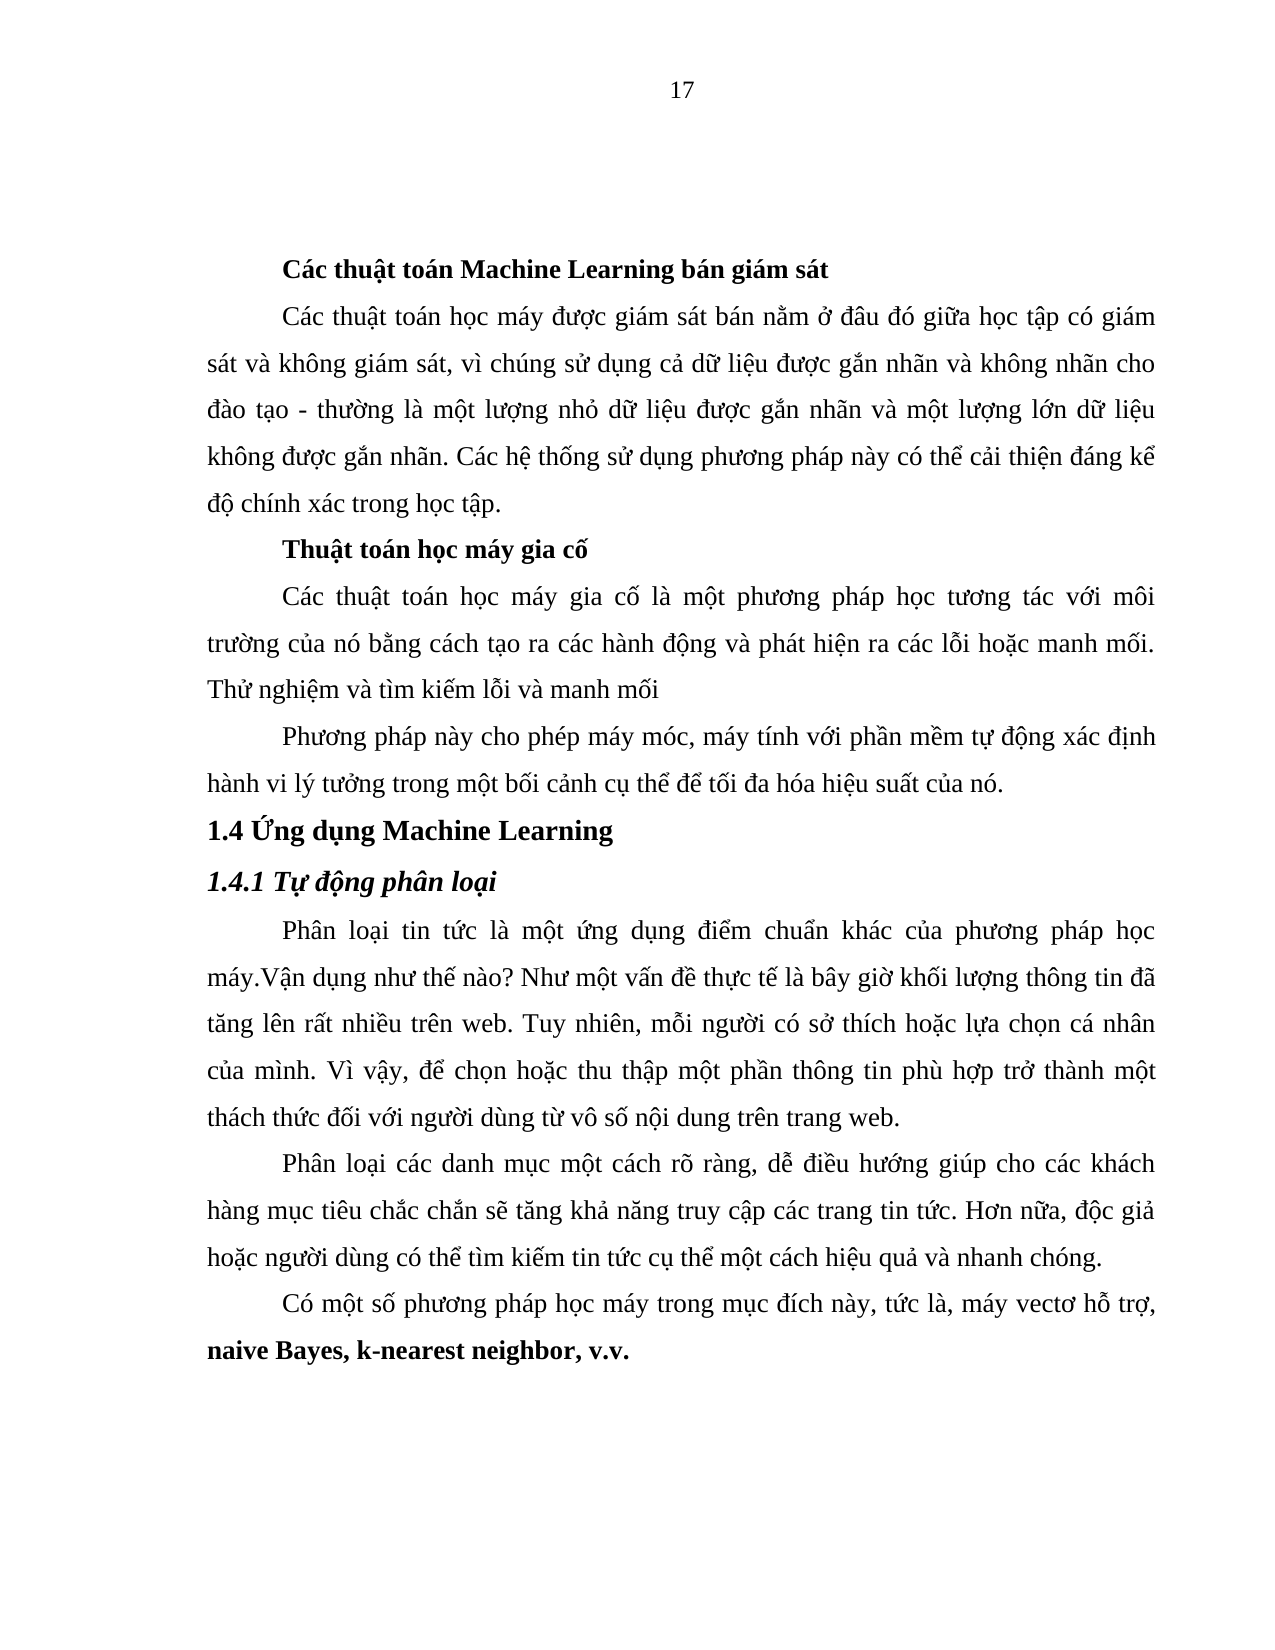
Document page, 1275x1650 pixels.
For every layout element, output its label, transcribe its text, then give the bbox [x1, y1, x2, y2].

text Có một số phương pháp học máy trong mục đích này, tức là, máy vectơ hỗ trợ, naive Bayes, k-nearest neighbor, v.v. [207, 1287, 1157, 1365]
text Phân loại các danh mục một cách rõ ràng, dễ điều hướng giúp cho các khách hàng mục tiêu chắc chắn sẽ tăng khả năng truy cập các trang tin tức. Hơn nữa, độc giả hoặc người dùng có thể tìm kiếm tin tức cụ thể một cách hiệu quả và nhanh chóng. [207, 1147, 1157, 1272]
text Thuật toán học máy gia cố [207, 533, 1157, 564]
text Các thuật toán Machine Learning bán giám sát [207, 253, 1157, 284]
text 1.4 Ứng dụng Machine Learning [207, 813, 1157, 847]
text Các thuật toán học máy gia cố là một phương pháp học tương tác với môi trường của nó bằng cách tạo ra các hành động và phát hiện ra các lỗi hoặc manh mối. Thử nghiệm và tìm kiếm lỗi và manh mối [207, 580, 1157, 704]
text Phương pháp này cho phép máy móc, máy tính với phần mềm tự động xác định hành vi lý tưởng trong một bối cảnh cụ thể để tối đa hóa hiệu suất của nó. [207, 720, 1157, 798]
text 1.4.1 Tự động phân loại [207, 864, 1157, 897]
text Phân loại tin tức là một ứng dụng điểm chuẩn khác của phương pháp học máy.Vận dụng như thế nào? Như một vấn đề thực tế là bây giờ khối lượng thông tin đã tăng lên rất nhiều trên web. Tuy nhiên, mỗi người có sở thích hoặc lựa chọn cá nhân của mình. Vì vậy, để chọn hoặc thu thập một phần thông tin phù hợp trở thành một thách thức đối với người dùng từ vô số nội dung trên trang web. [207, 914, 1157, 1132]
text Các thuật toán học máy được giám sát bán nằm ở đâu đó giữa học tập có giám sát và không giám sát, vì chúng sử dụng cả dữ liệu được gắn nhãn và không nhãn cho đào tạo - thường là một lượng nhỏ dữ liệu được gắn nhãn và một lượng lớn dữ liệu không được gắn nhãn. Các hệ thống sử dụng phương pháp này có thể cải thiện đáng kể độ chính xác trong học tập. [207, 300, 1157, 518]
